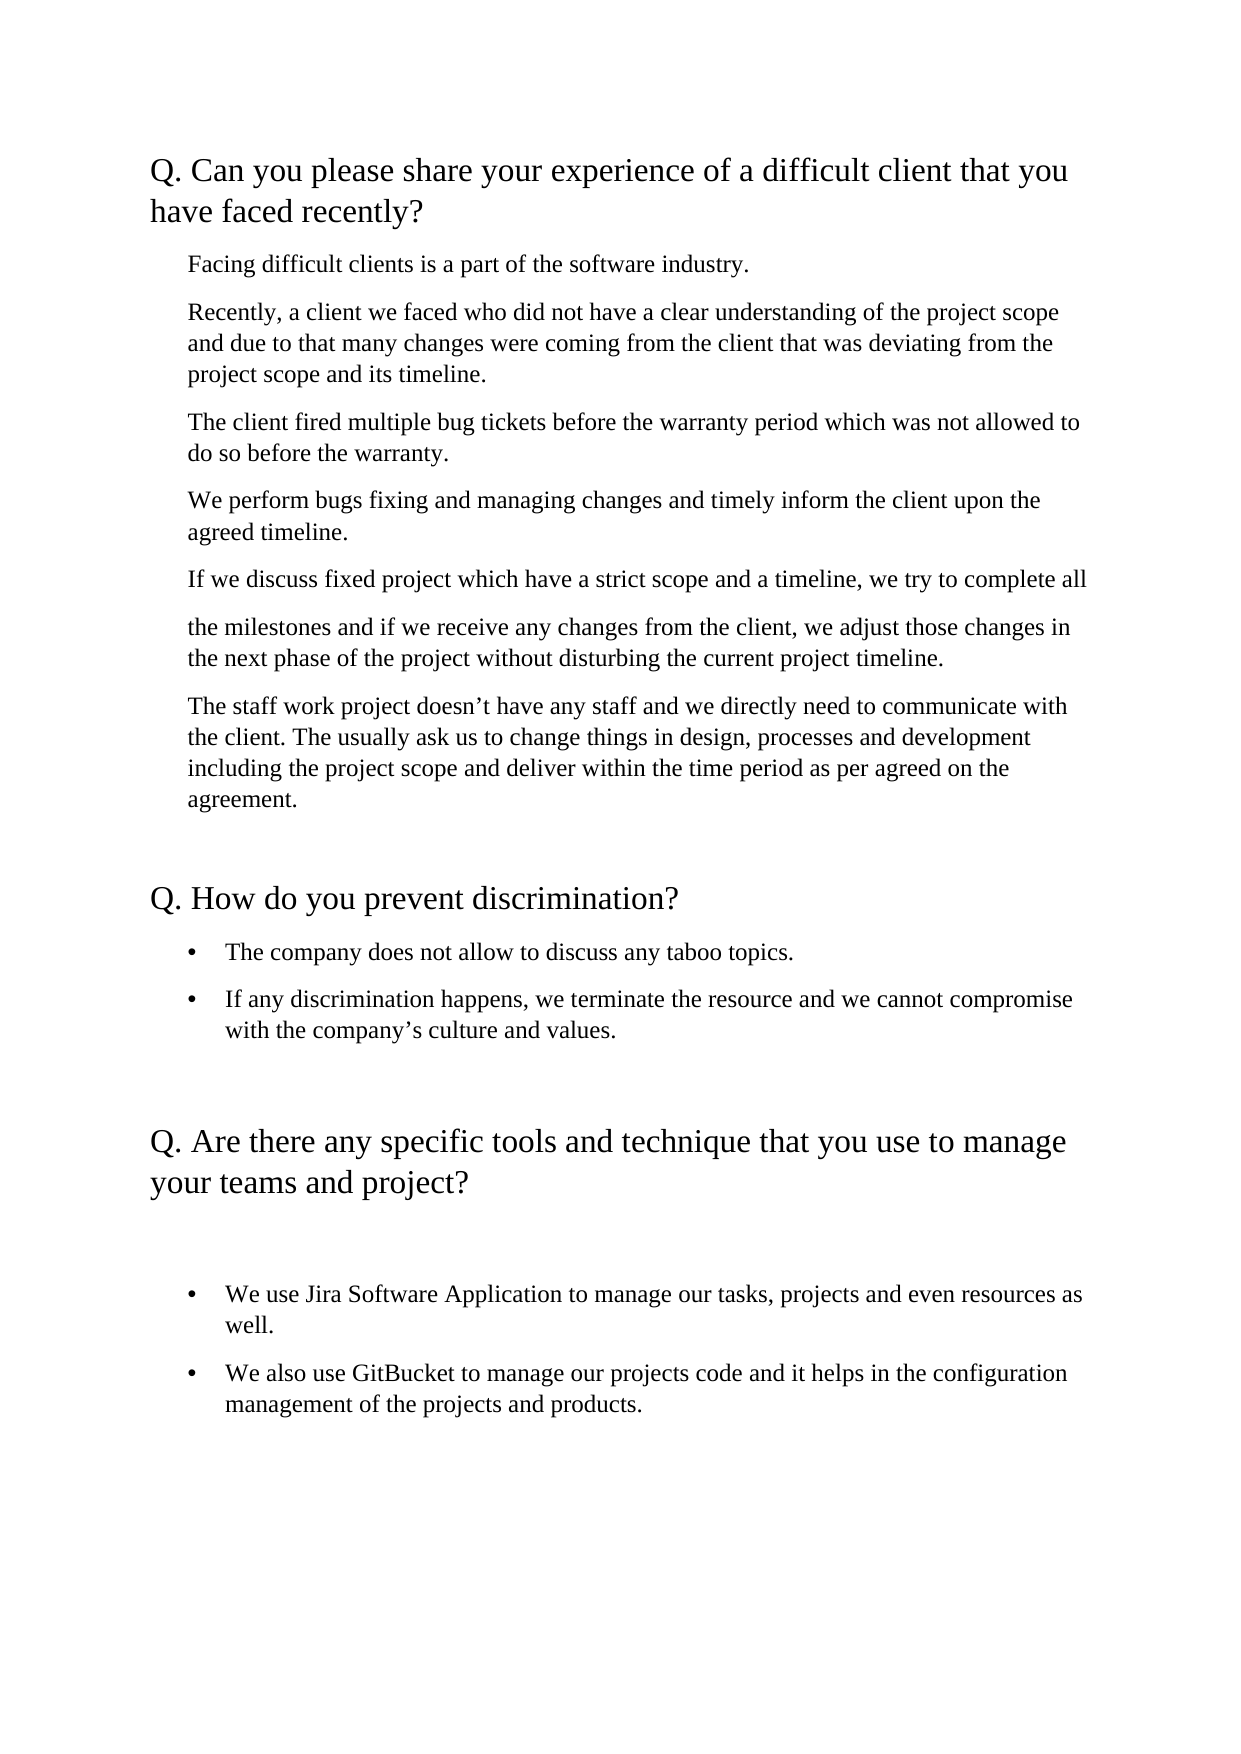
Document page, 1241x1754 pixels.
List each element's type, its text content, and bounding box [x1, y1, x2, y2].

list If any discrimination happens, we terminate the resource and we cannot compromise with the company’s culture and values. [187, 984, 1090, 1044]
text Q. How do you prevent discrimination? [150, 878, 1090, 917]
text Q. Are there any specific tools and technique that you use to manage your teams and project? [150, 1121, 1090, 1201]
text The staff work project doesn’t have any staff and we directly need to communicate with the client. The usually ask us to change things in design, processes and development including the project scope and deliver within the time period as per agreed on the agreement. [187, 691, 1090, 813]
list We use Jira Software Application to manage our tasks, projects and even resources as well. [187, 1279, 1090, 1338]
text Facing difficult clients is a part of the software industry. [187, 249, 1090, 278]
text If we discuss fixed project which have a strict scope and a timeline, we try to complete all [187, 564, 1090, 593]
list The company does not allow to discuss any taboo topics. [187, 937, 1090, 965]
text The client fired multiple bug tickets before the warranty period which was not allowed to do so before the warranty. [187, 407, 1090, 467]
text Recently, a client we faced who did not have a clear understanding of the project scope and due to that many changes were coming from the client that was deviating from the project scope and its timeline. [187, 297, 1090, 388]
text We perform bugs fixing and managing changes and timely inform the client upon the agreed timeline. [187, 486, 1090, 545]
list We also use GitBucket to manage our projects code and it helps in the configuration management of the projects and products. [187, 1357, 1090, 1417]
text the milestones and if we receive any changes from the client, we adjust those changes in the next phase of the project without disturbing the current project timeline. [187, 612, 1090, 672]
text Q. Can you please share your experience of a difficult client that you have faced recently? [150, 150, 1090, 230]
